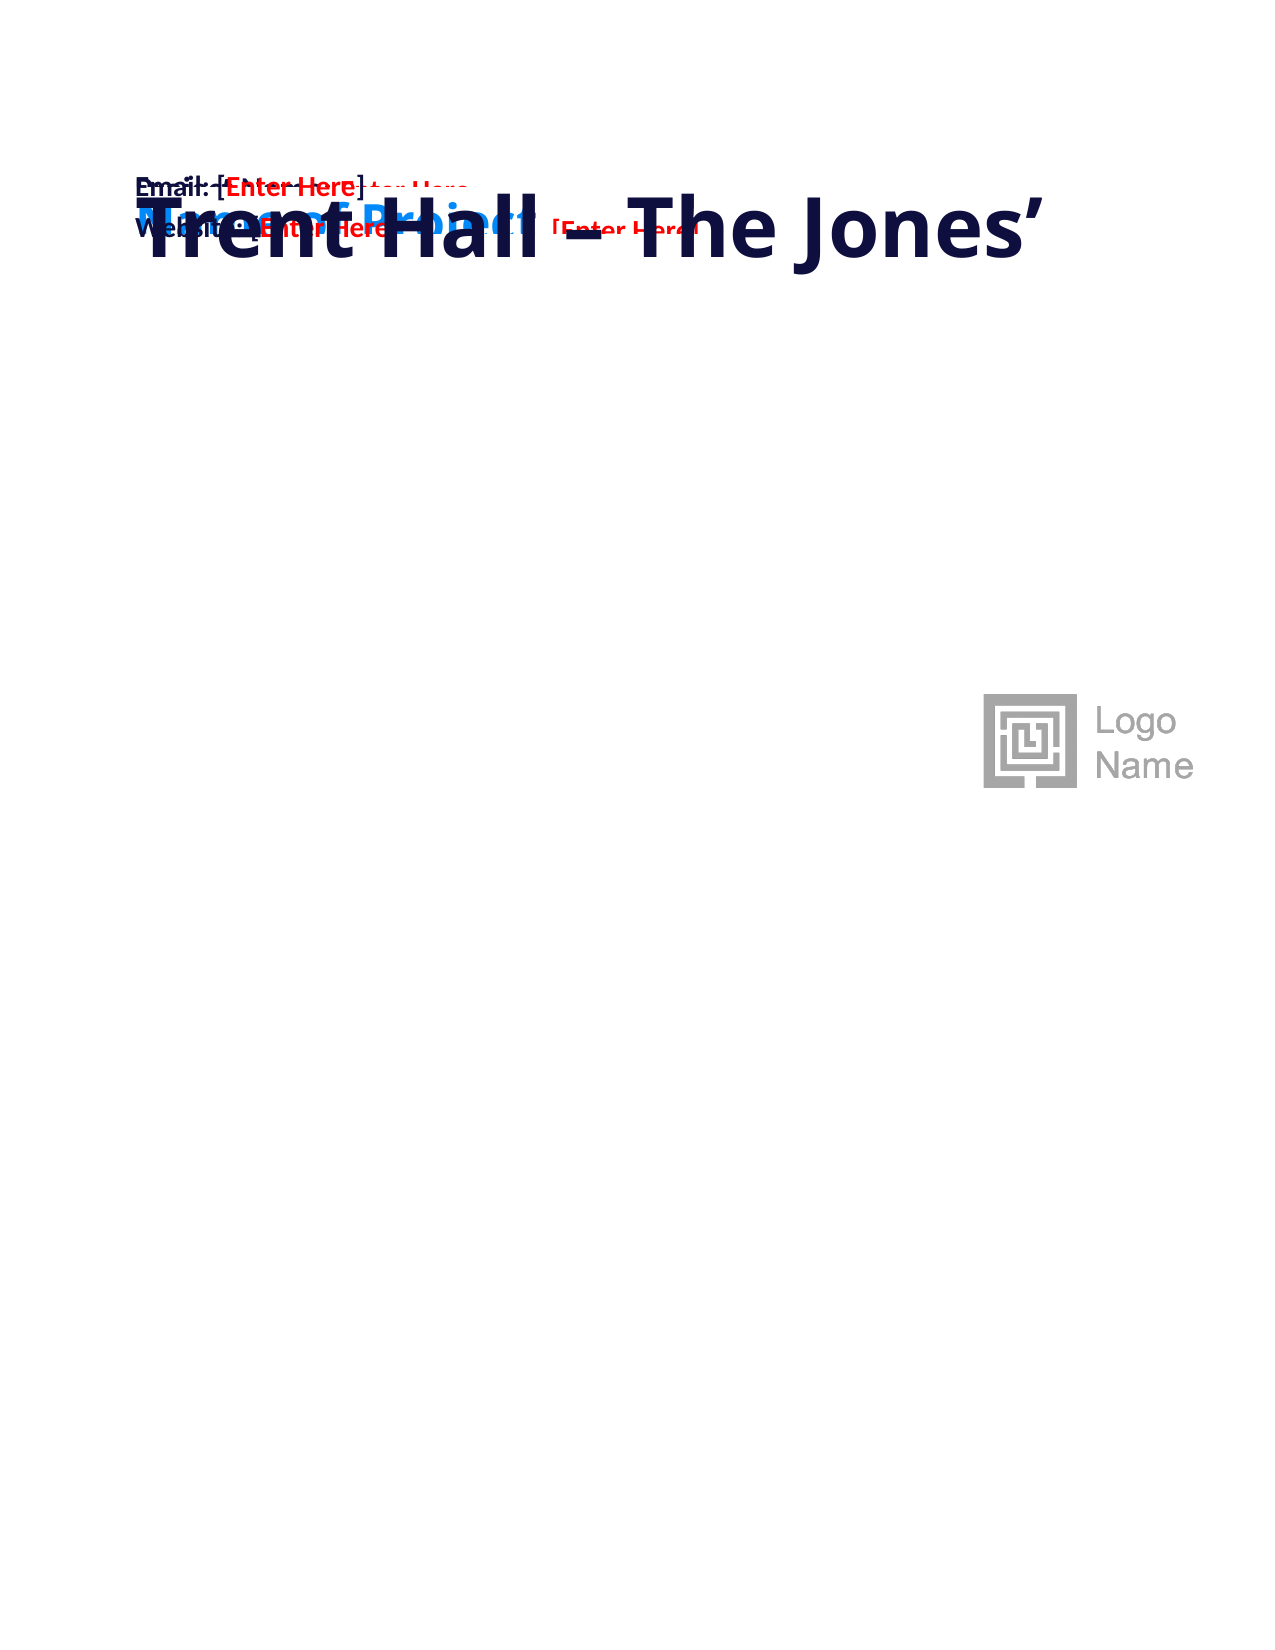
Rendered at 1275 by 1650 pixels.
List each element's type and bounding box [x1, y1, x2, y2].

table_header [120, 161, 942, 1326]
picture [983, 694, 1199, 788]
table_header [942, 161, 1198, 1326]
